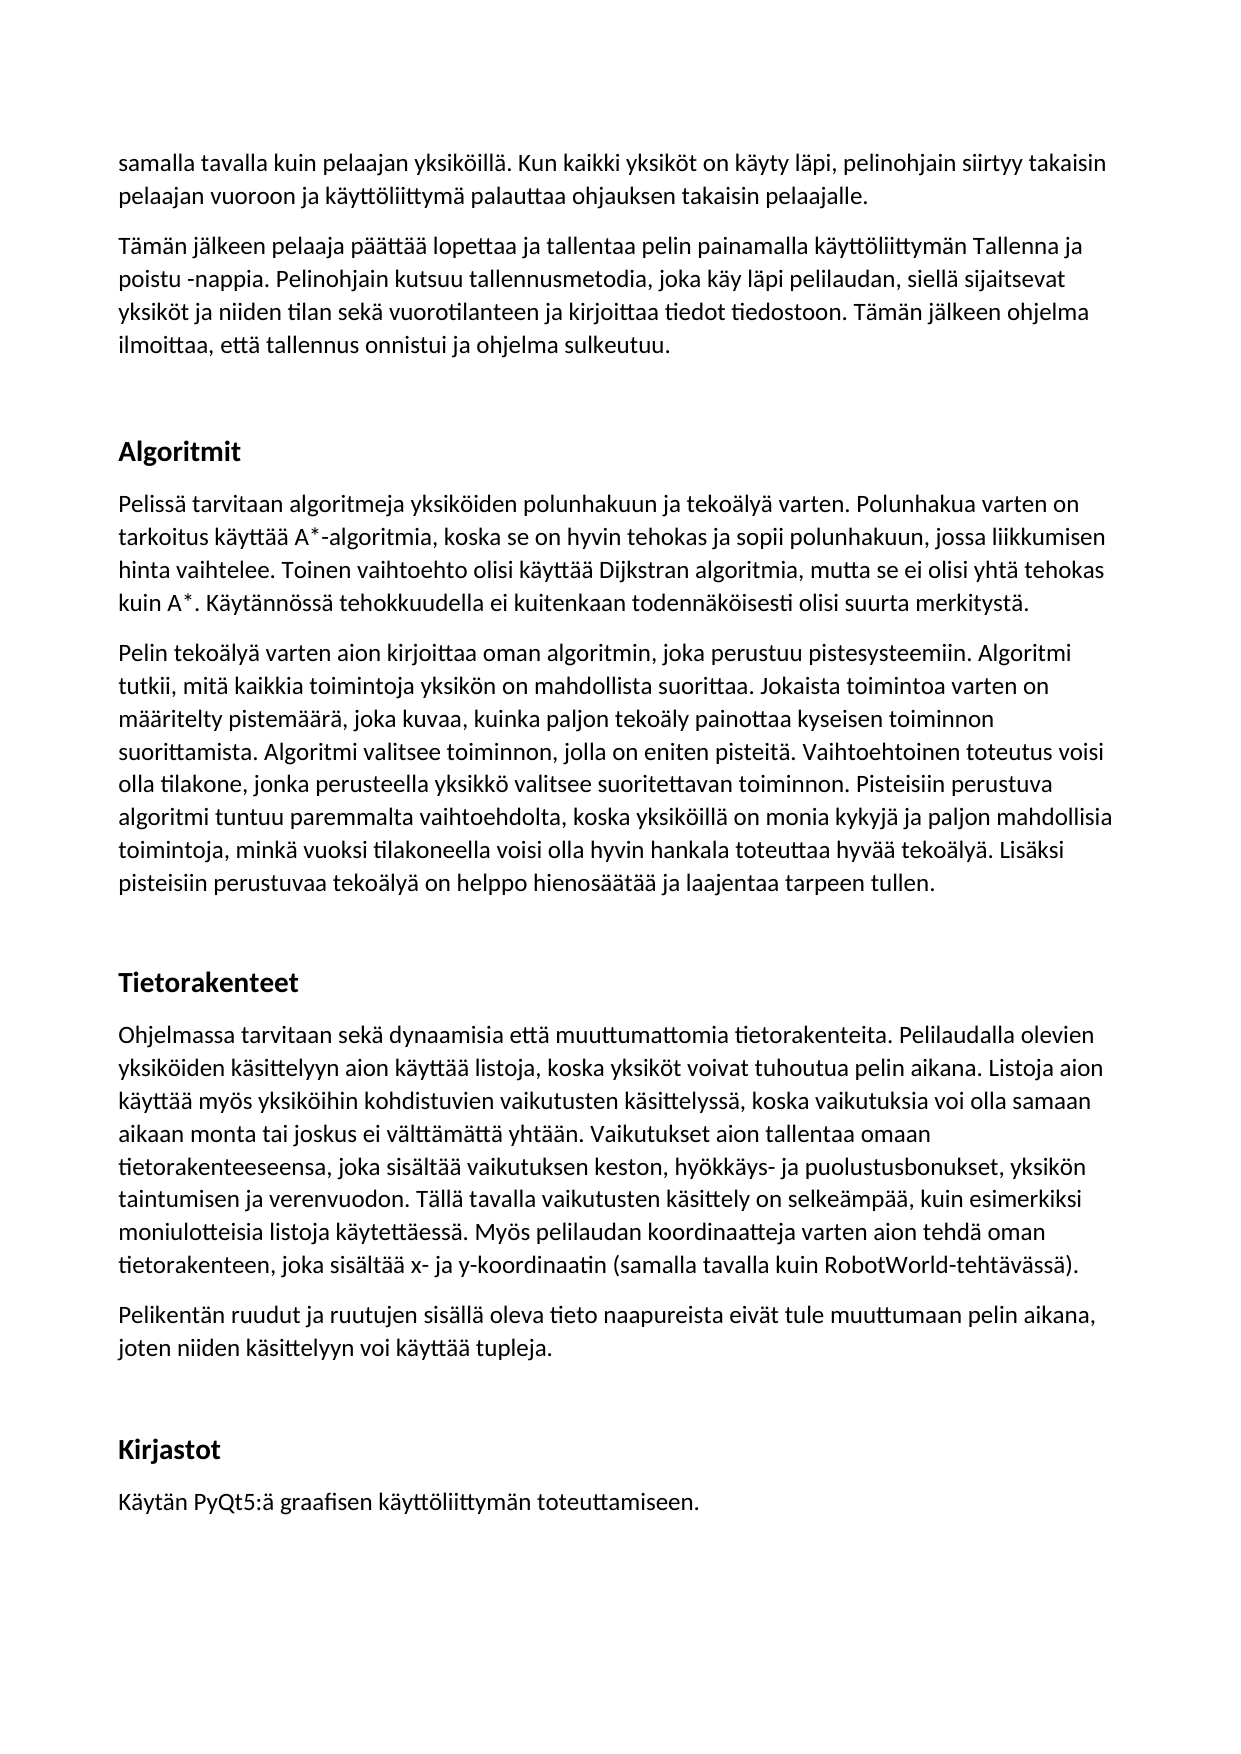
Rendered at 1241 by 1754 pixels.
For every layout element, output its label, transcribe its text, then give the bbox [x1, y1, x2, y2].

text Tämän jälkeen pelaaja päättää lopettaa ja tallentaa pelin painamalla käyttöliittymän Tallenna ja poistu -nappia. Pelinohjain kutsuu tallennusmetodia, joka käy läpi pelilaudan, siellä sijaitsevat yksiköt ja niiden tilan sekä vuorotilanteen ja kirjoittaa tiedot tiedostoon. Tämän jälkeen ohjelma ilmoittaa, että tallennus onnistui ja ohjelma sulkeutuu. [118, 230, 1122, 359]
text Pelissä tarvitaan algoritmeja yksiköiden polunhakuun ja tekoälyä varten. Polunhakua varten on tarkoitus käyttää A*-algoritmia, koska se on hyvin tehokas ja sopii polunhakuun, jossa liikkumisen hinta vaihtelee. Toinen vaihtoehto olisi käyttää Dijkstran algoritmia, mutta se ei olisi yhtä tehokas kuin A*. Käytännössä tehokkuudella ei kuitenkaan todennäköisesti olisi suurta merkitystä. [118, 489, 1122, 618]
text Ohjelmassa tarvitaan sekä dynaamisia että muuttumattomia tietorakenteita. Pelilaudalla olevien yksiköiden käsittelyyn aion käyttää listoja, koska yksiköt voivat tuhoutua pelin aikana. Listoja aion käyttää myös yksiköihin kohdistuvien vaikutusten käsittelyssä, koska vaikutuksia voi olla samaan aikaan monta tai joskus ei välttämättä yhtään. Vaikutukset aion tallentaa omaan tietorakenteeseensa, joka sisältää vaikutuksen keston, hyökkäys- ja puolustusbonukset, yksikön taintumisen ja verenvuodon. Tällä tavalla vaikutusten käsittely on selkeämpää, kuin esimerkiksi moniulotteisia listoja käytettäessä. Myös pelilaudan koordinaatteja varten aion tehdä oman tietorakenteen, joka sisältää x- ja y-koordinaatin (samalla tavalla kuin RobotWorld-tehtävässä). [118, 1019, 1122, 1280]
text Pelin tekoälyä varten aion kirjoittaa oman algoritmin, joka perustuu pistesysteemiin. Algoritmi tutkii, mitä kaikkia toimintoja yksikön on mahdollista suorittaa. Jokaista toimintoa varten on määritelty pistemäärä, joka kuvaa, kuinka paljon tekoäly painottaa kyseisen toiminnon suorittamista. Algoritmi valitsee toiminnon, jolla on eniten pisteitä. Vaihtoehtoinen toteutus voisi olla tilakone, jonka perusteella yksikkö valitsee suoritettavan toiminnon. Pisteisiin perustuva algoritmi tuntuu paremmalta vaihtoehdolta, koska yksiköillä on monia kykyjä ja paljon mahdollisia toimintoja, minkä vuoksi tilakoneella voisi olla hyvin hankala toteuttaa hyvää tekoälyä. Lisäksi pisteisiin perustuvaa tekoälyä on helppo hienosäätää ja laajentaa tarpeen tullen. [118, 637, 1122, 898]
text Käytän PyQt5:ä graafisen käyttöliittymän toteuttamiseen. [118, 1486, 1122, 1517]
text Algoritmit [118, 433, 1122, 469]
text Pelikentän ruudut ja ruutujen sisällä oleva tieto naapureista eivät tule muuttumaan pelin aikana, joten niiden käsittelyyn voi käyttää tupleja. [118, 1299, 1122, 1362]
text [118, 148, 1122, 211]
text Kirjastot [118, 1431, 1122, 1467]
text Tietorakenteet [118, 964, 1122, 999]
